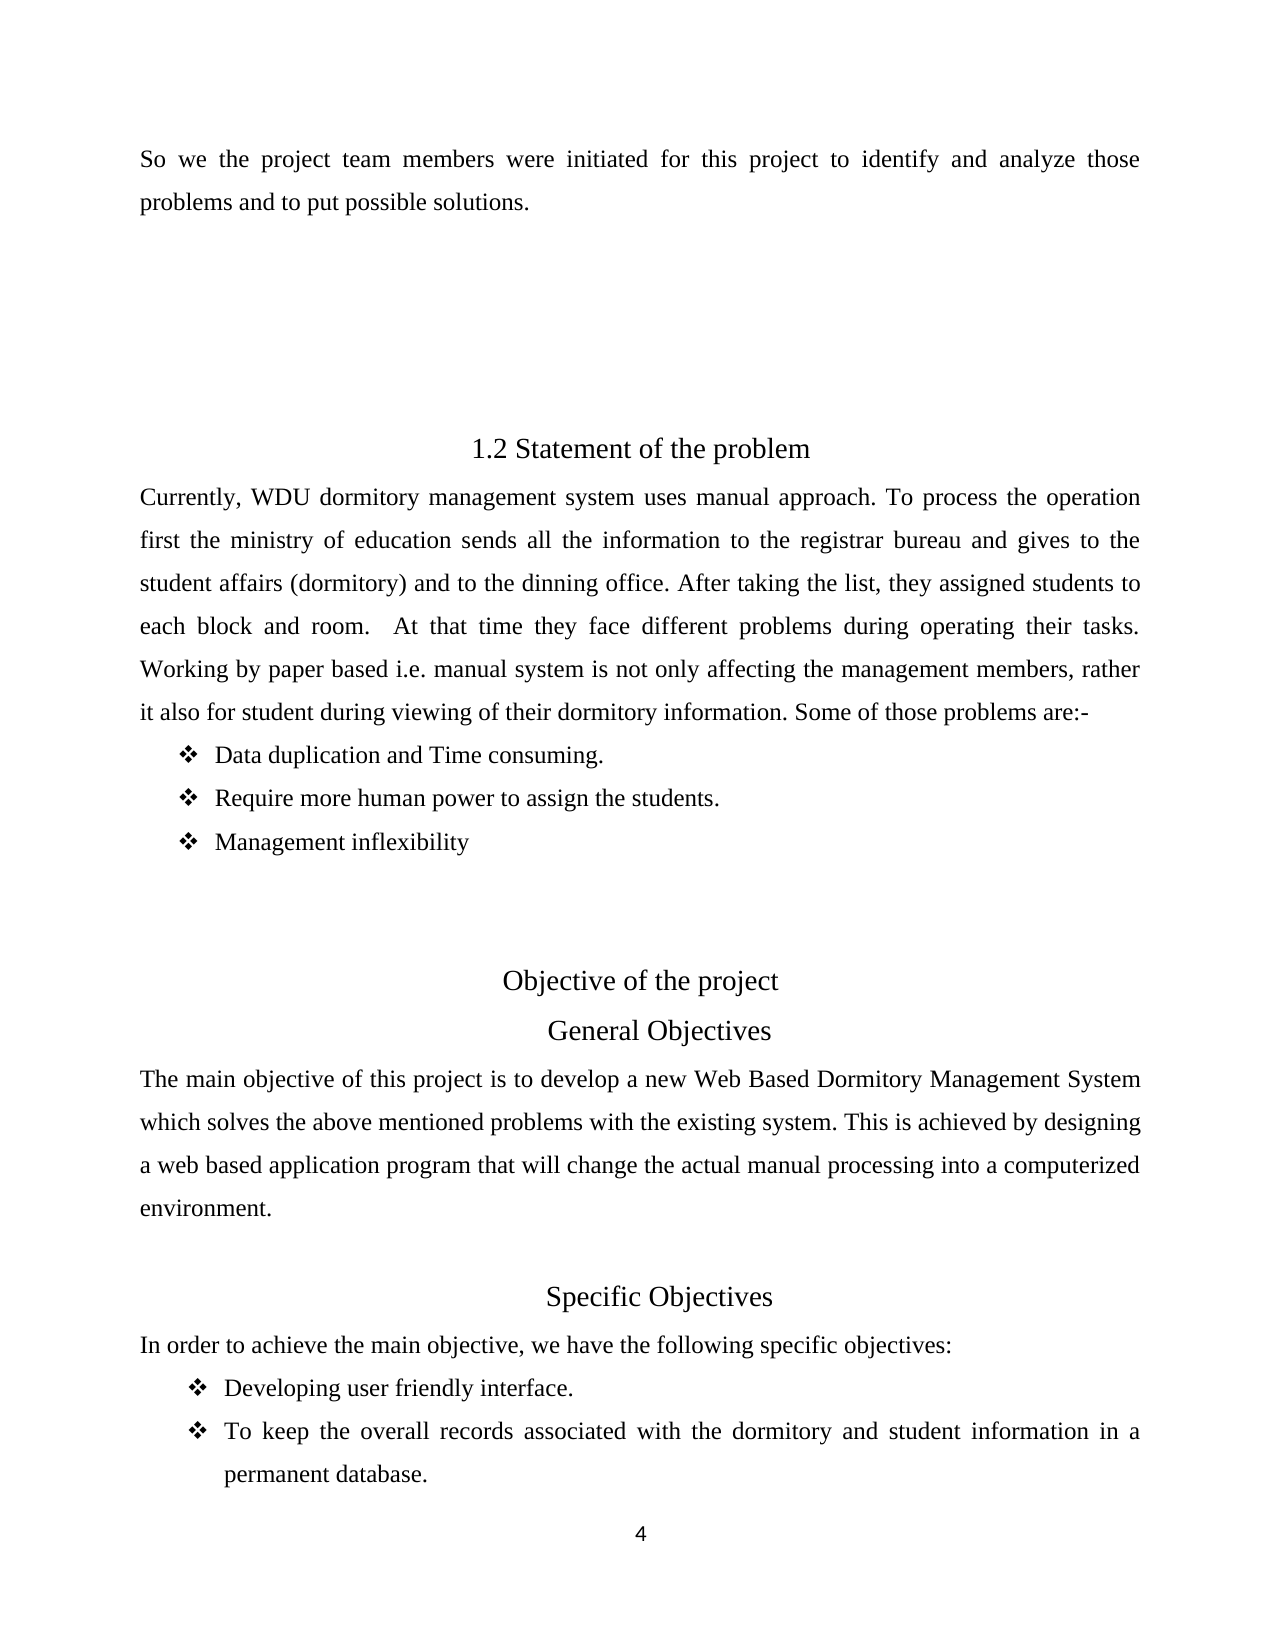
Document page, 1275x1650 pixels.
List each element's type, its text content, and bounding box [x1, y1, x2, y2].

text The main objective of this project is to develop a new Web Based Dormitory Management System which solves the above mentioned problems with the existing system. This is achieved by designing a web based application program that will change the actual manual processing into a computerized environment. [139, 1064, 1142, 1222]
text In order to achieve the main objective, we have the following specific objectives: [139, 1330, 1142, 1358]
list Data duplication and Time consuming. [177, 740, 1142, 769]
list To keep the overall records associated with the dormitory and student information in a permanent database. [186, 1416, 1142, 1488]
list Developing user friendly interface. [186, 1373, 1142, 1402]
text Objective of the project [139, 963, 1142, 997]
text Specific Objectives [177, 1279, 1142, 1313]
list Management inflexibility [177, 827, 1142, 855]
text General Objectives [177, 1013, 1142, 1047]
text 1.2 Statement of the problem [139, 431, 1142, 465]
text Currently, WDU dormitory management system uses manual approach. To process the operation first the ministry of education sends all the information to the registrar bureau and gives to the student affairs (dormitory) and to the dinning office. After taking the list, they assigned students to each block and room. At that time they face different problems during operating their tasks. Working by paper based i.e. manual system is not only affecting the management members, rather it also for student during viewing of their dormitory information. Some of those problems are:- [139, 482, 1142, 726]
list Require more human power to assign the students. [177, 783, 1142, 812]
